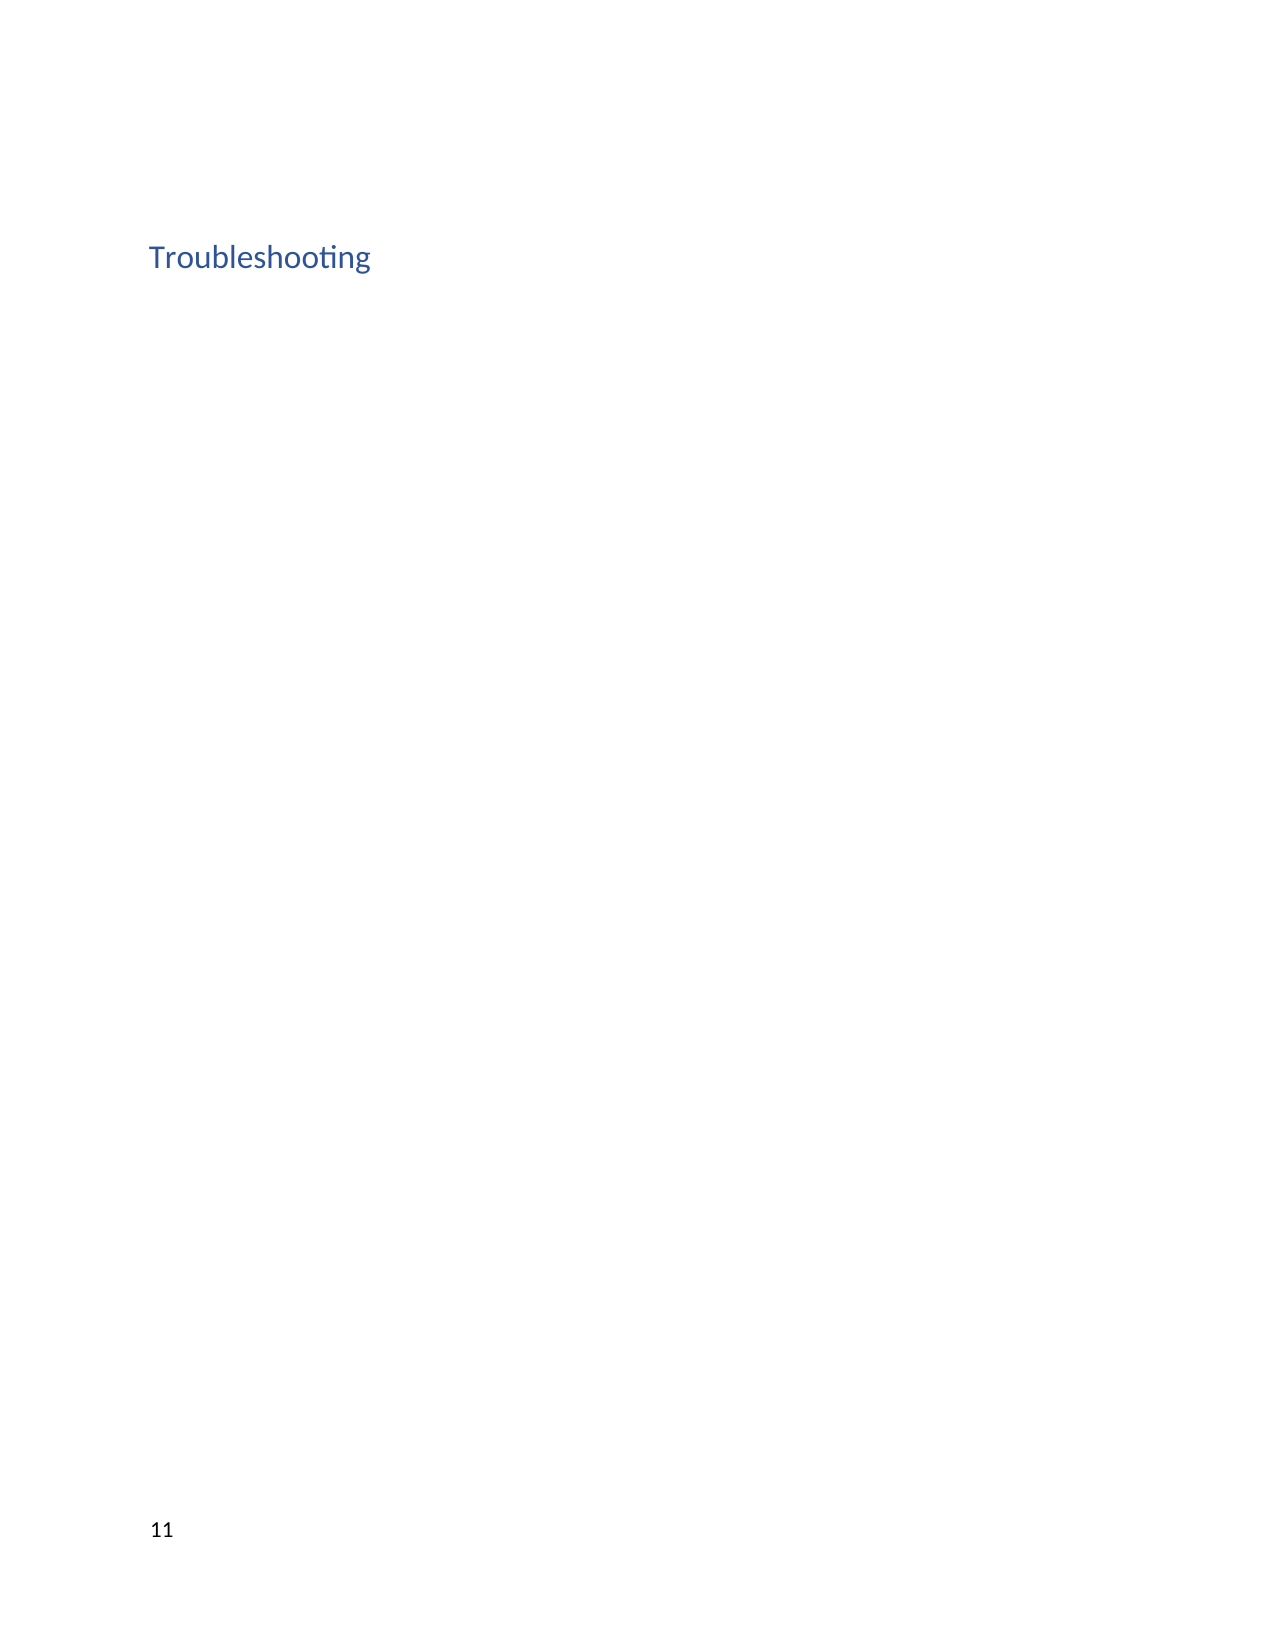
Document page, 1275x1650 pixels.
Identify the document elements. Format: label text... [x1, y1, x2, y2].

subtitle Troubleshooting [148, 236, 1168, 277]
